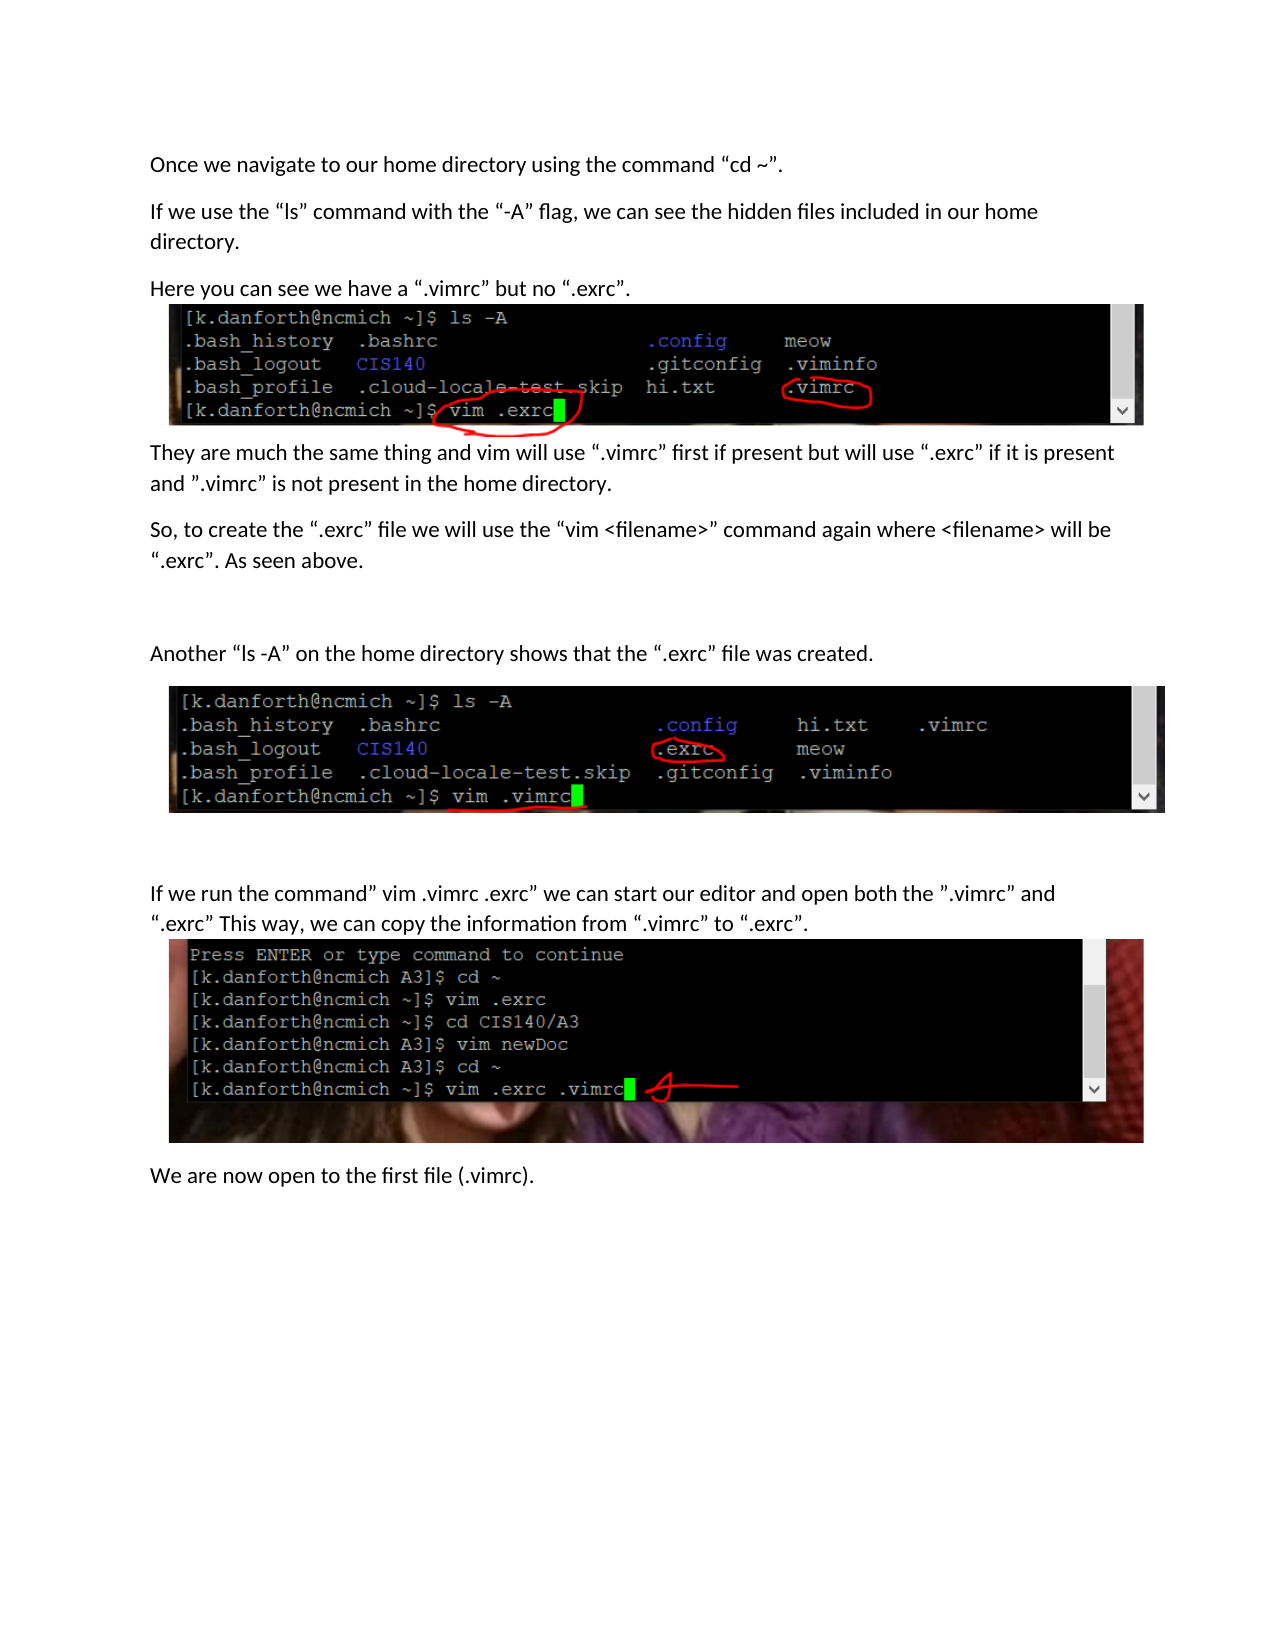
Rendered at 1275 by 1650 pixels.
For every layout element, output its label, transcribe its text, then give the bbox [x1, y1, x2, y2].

text We are now open to the first file (.vimrc). [150, 1161, 1125, 1189]
text If we run the command” vim .vimrc .exrc” we can start our editor and open both the ”.vimrc” and “.exrc” This way, we can copy the information from “.vimrc” to “.exrc”. [150, 879, 1125, 1142]
text So, to create the “.exrc” file we will use the “vim <filename>” command again where <filename> will be “.exrc”. As seen above. [150, 516, 1125, 574]
text If we use the “ls” command with the “-A” flag, we can see the hidden files included in our home directory. [150, 197, 1125, 255]
text Another “ls -A” on the home directory shows that the “.exrc” file was created. [150, 639, 1125, 667]
text Once we navigate to our home directory using the command “cd ~”. [150, 150, 1125, 178]
text Here you can see we have a “.vimrc” but no “.exrc”. They are much the same thing and vim will use “.vimrc” first if present but will use “.exrc” if it is present and ”.vimrc” is not present in the home directory. [150, 274, 1125, 497]
